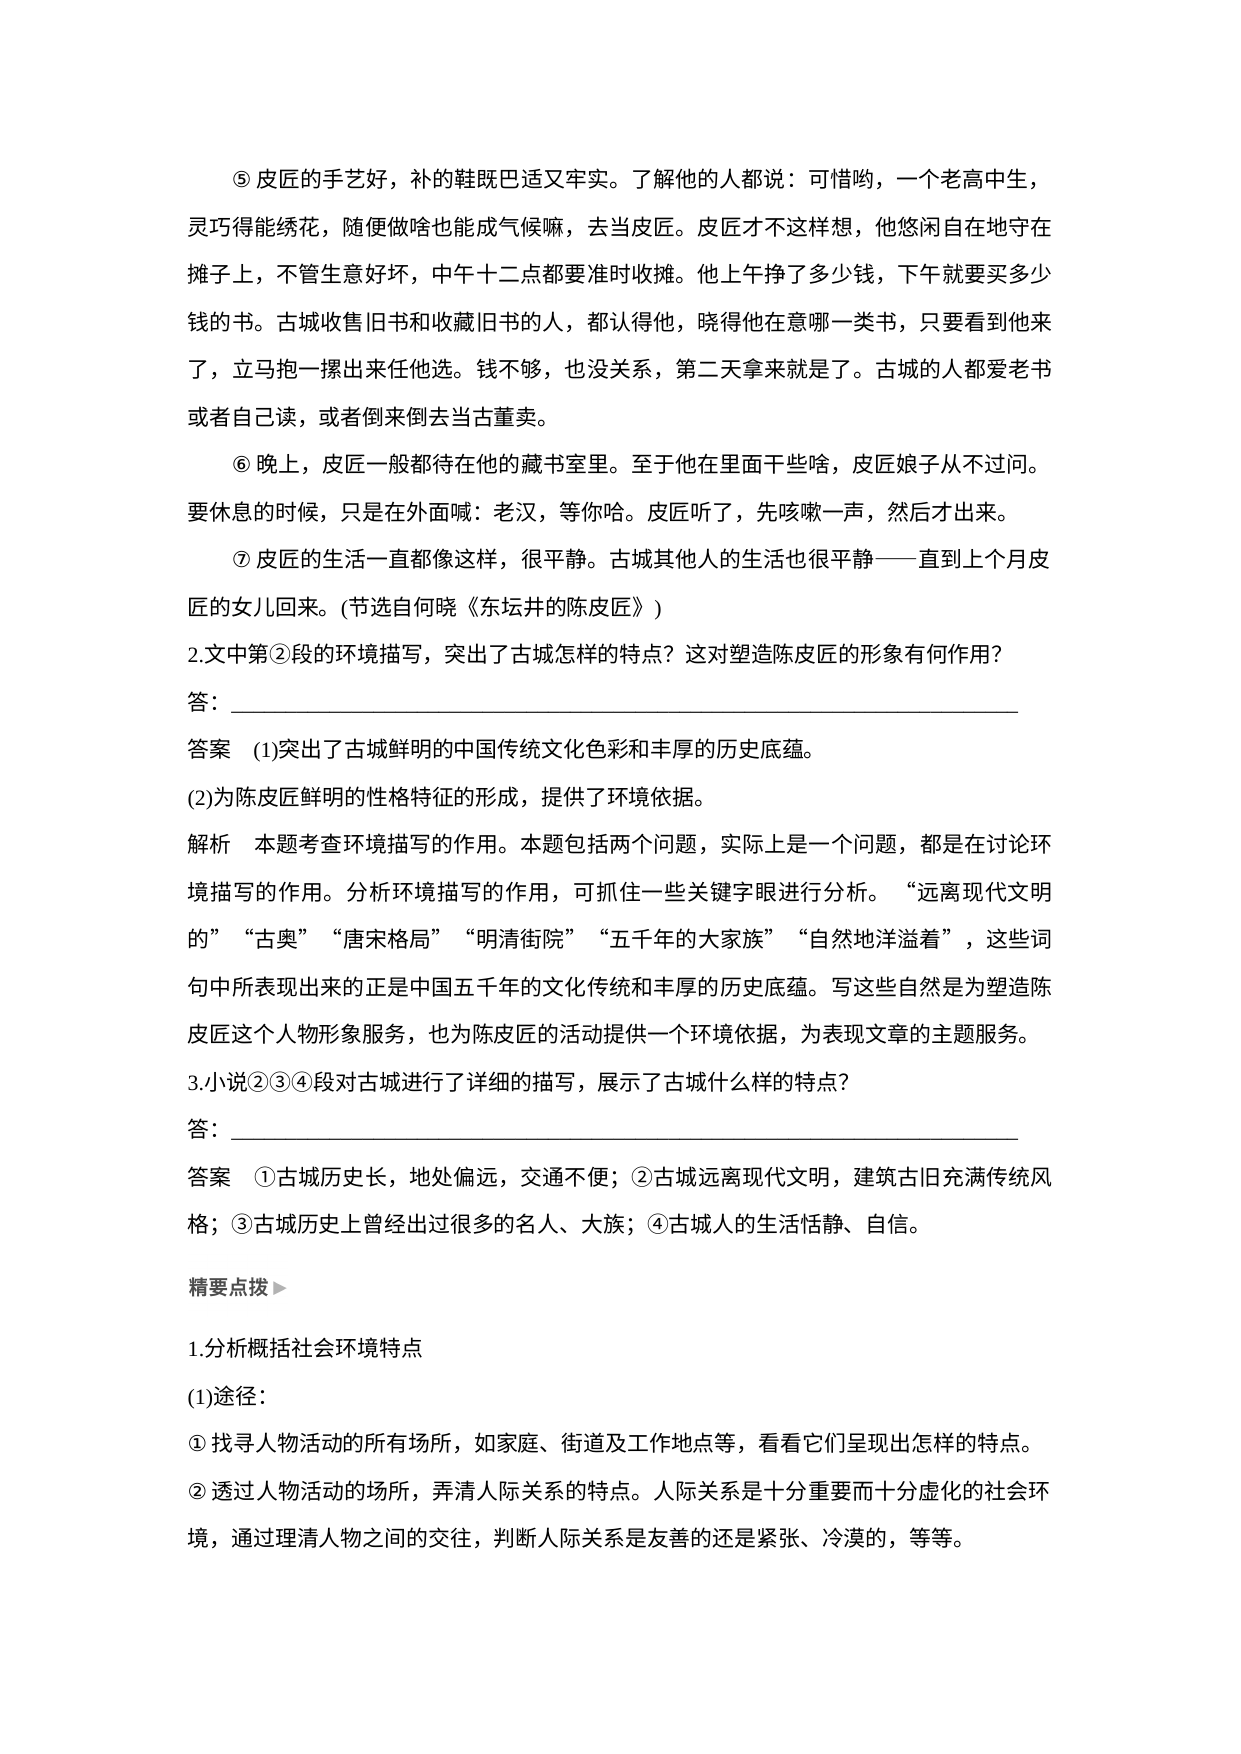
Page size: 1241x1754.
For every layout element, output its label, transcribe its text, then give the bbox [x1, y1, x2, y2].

text 答案 ①古城历史长，地处偏远，交通不便；②古城远离现代文明，建筑古旧充满传统风格；③古城历史上曾经出过很多的名人、大族；④古城人的生活恬静、自信。 [187, 1160, 1053, 1239]
text 2.文中第②段的环境描写，突出了古城怎样的特点？这对塑造陈皮匠的形象有何作用？ [187, 637, 1053, 669]
text 答：________________________________________________________________________ [187, 1112, 1053, 1144]
text 1.分析概括社会环境特点 [187, 1331, 1053, 1363]
text ⑦皮匠的生活一直都像这样，很平静。古城其他人的生活也很平静——直到上个月皮匠的女儿回来。(节选自何晓《东坛井的陈皮匠》) [187, 542, 1053, 621]
text ①找寻人物活动的所有场所，如家庭、街道及工作地点等，看看它们呈现出怎样的特点。 [187, 1426, 1053, 1458]
text (2)为陈皮匠鲜明的性格特征的形成，提供了环境依据。 [187, 780, 1053, 811]
text ⑤皮匠的手艺好，补的鞋既巴适又牢实。了解他的人都说：可惜哟，一个老高中生，灵巧得能绣花，随便做啥也能成气候嘛，去当皮匠。皮匠才不这样想，他悠闲自在地守在摊子上，不管生意好坏，中午十二点都要准时收摊。他上午挣了多少钱，下午就要买多少钱的书。古城收售旧书和收藏旧书的人，都认得他，晓得他在意哪一类书，只要看到他来了，立马抱一摞出来任他选。钱不够，也没关系，第二天拿来就是了。古城的人都爱老书，或者自己读，或者倒来倒去当古董卖。 [187, 162, 1053, 431]
text ⑥晚上，皮匠一般都待在他的藏书室里。至于他在里面干些啥，皮匠娘子从不过问。要休息的时候，只是在外面喊：老汉，等你哈。皮匠听了，先咳嗽一声，然后才出来。 [187, 447, 1053, 526]
text ②透过人物活动的场所，弄清人际关系的特点。人际关系是十分重要而十分虚化的社会环境，通过理清人物之间的交往，判断人际关系是友善的还是紧张、冷漠的，等等。 [187, 1474, 1053, 1553]
text 答：________________________________________________________________________ [187, 685, 1053, 716]
text 解析 本题考查环境描写的作用。本题包括两个问题，实际上是一个问题，都是在讨论环境描写的作用。分析环境描写的作用，可抓住一些关键字眼进行分析。“远离现代文明的”“古奥”“唐宋格局”“明清街院”“五千年的大家族”“自然地洋溢着”，这些词句中所表现出来的正是中国五千年的文化传统和丰厚的历史底蕴。写这些自然是为塑造陈皮匠这个人物形象服务，也为陈皮匠的活动提供一个环境依据，为表现文章的主题服务。 [187, 827, 1053, 1049]
text 3.小说②③④段对古城进行了详细的描写，展示了古城什么样的特点？ [187, 1065, 1053, 1096]
text (1)途径： [187, 1379, 1053, 1410]
picture [187, 1254, 288, 1317]
text 答案 (1)突出了古城鲜明的中国传统文化色彩和丰厚的历史底蕴。 [187, 732, 1053, 764]
